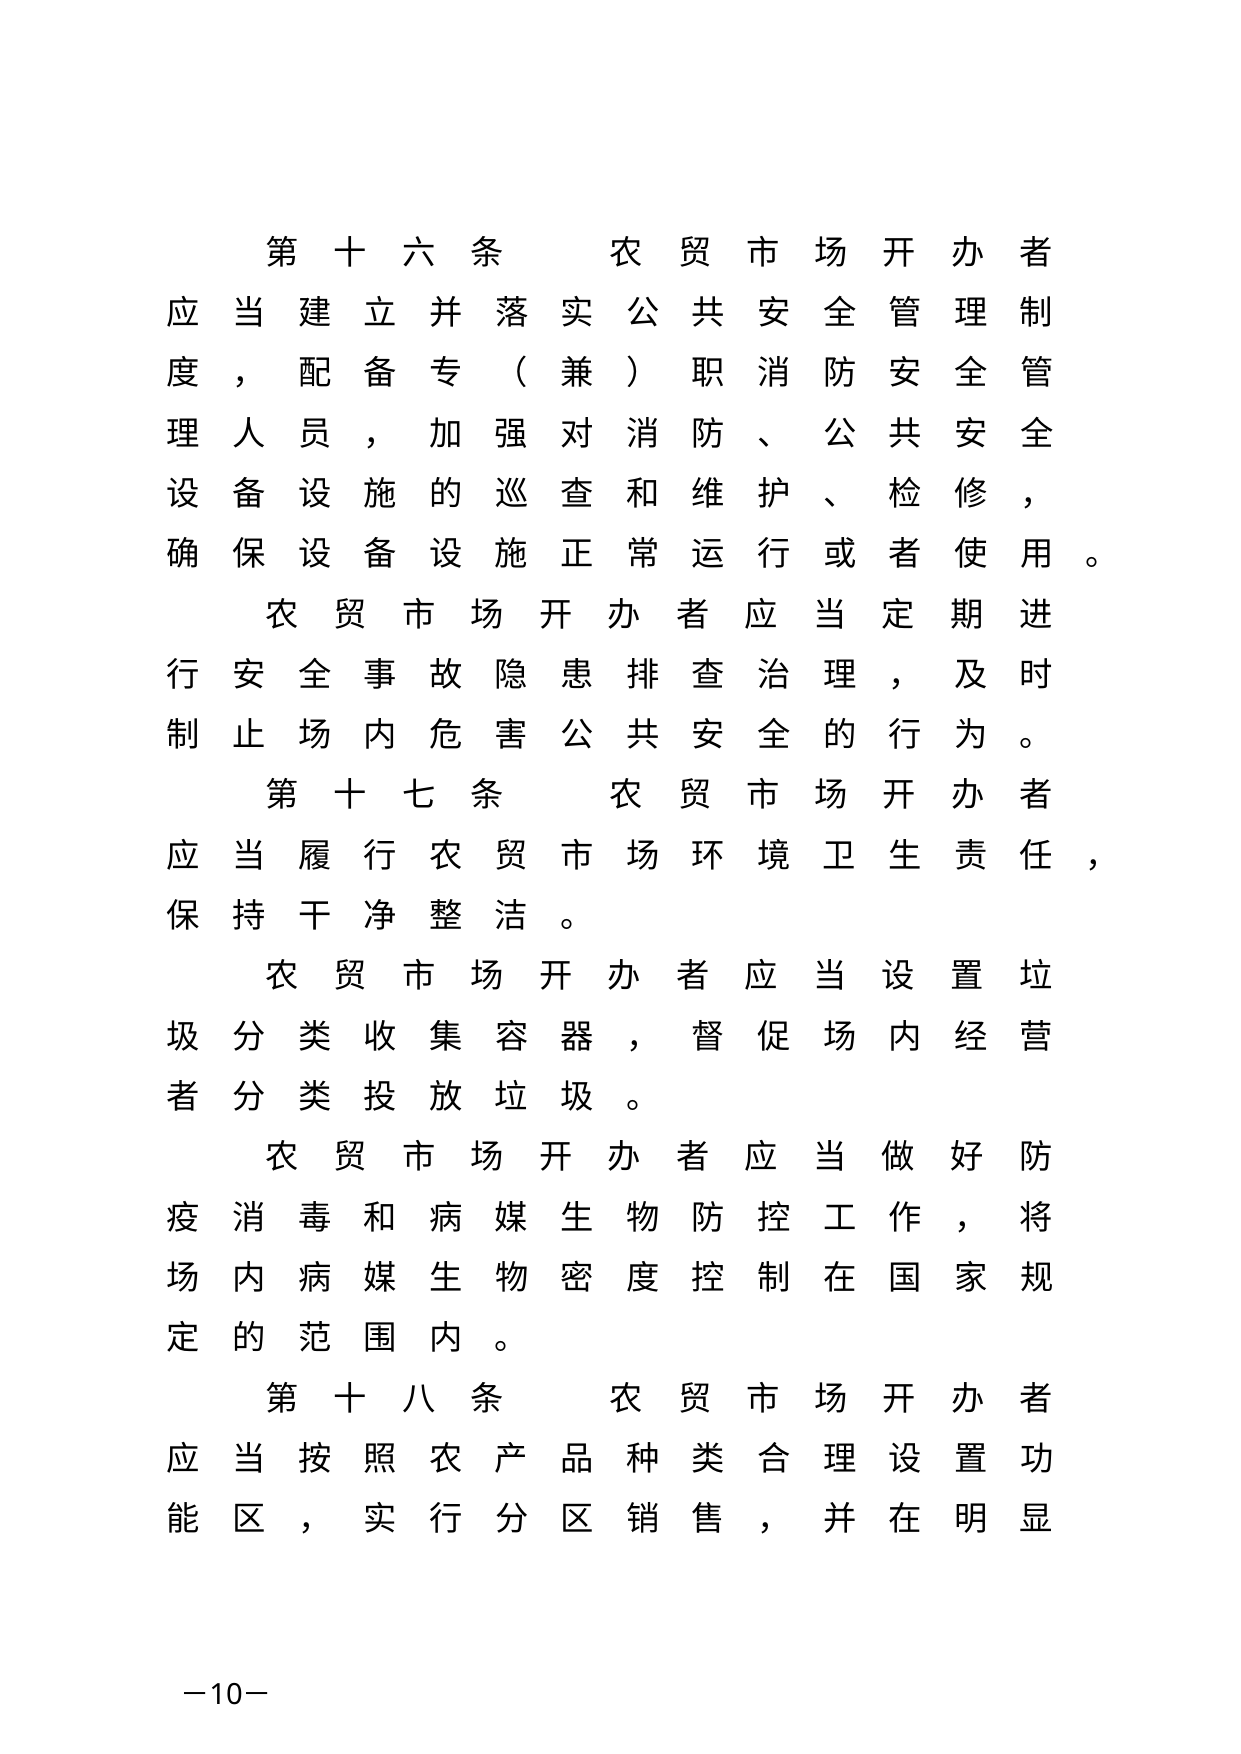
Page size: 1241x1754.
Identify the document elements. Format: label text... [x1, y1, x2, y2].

text 农贸市场开办者应当定期进行安全事故隐患排查治理，及时制止场内危害公共安全的行为。 [167, 581, 1085, 762]
text 农贸市场开办者应当设置垃圾分类收集容器，督促场内经营者分类投放垃圾。 [167, 943, 1085, 1124]
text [167, 1365, 1085, 1546]
text 第十六条 农贸市场开办者应当建立并落实公共安全管理制度，配备专（兼）职消防安全管理人员，加强对消防、公共安全设备设施的巡查和维护、检修，确保设备设施正常运行或者使用。 [167, 219, 1085, 581]
text 第十七条 农贸市场开办者应当履行农贸市场环境卫生责任，保持干净整洁。 [167, 762, 1085, 943]
text 农贸市场开办者应当做好防疫消毒和病媒生物防控工作，将场内病媒生物密度控制在国家规定的范围内。 [167, 1124, 1085, 1365]
